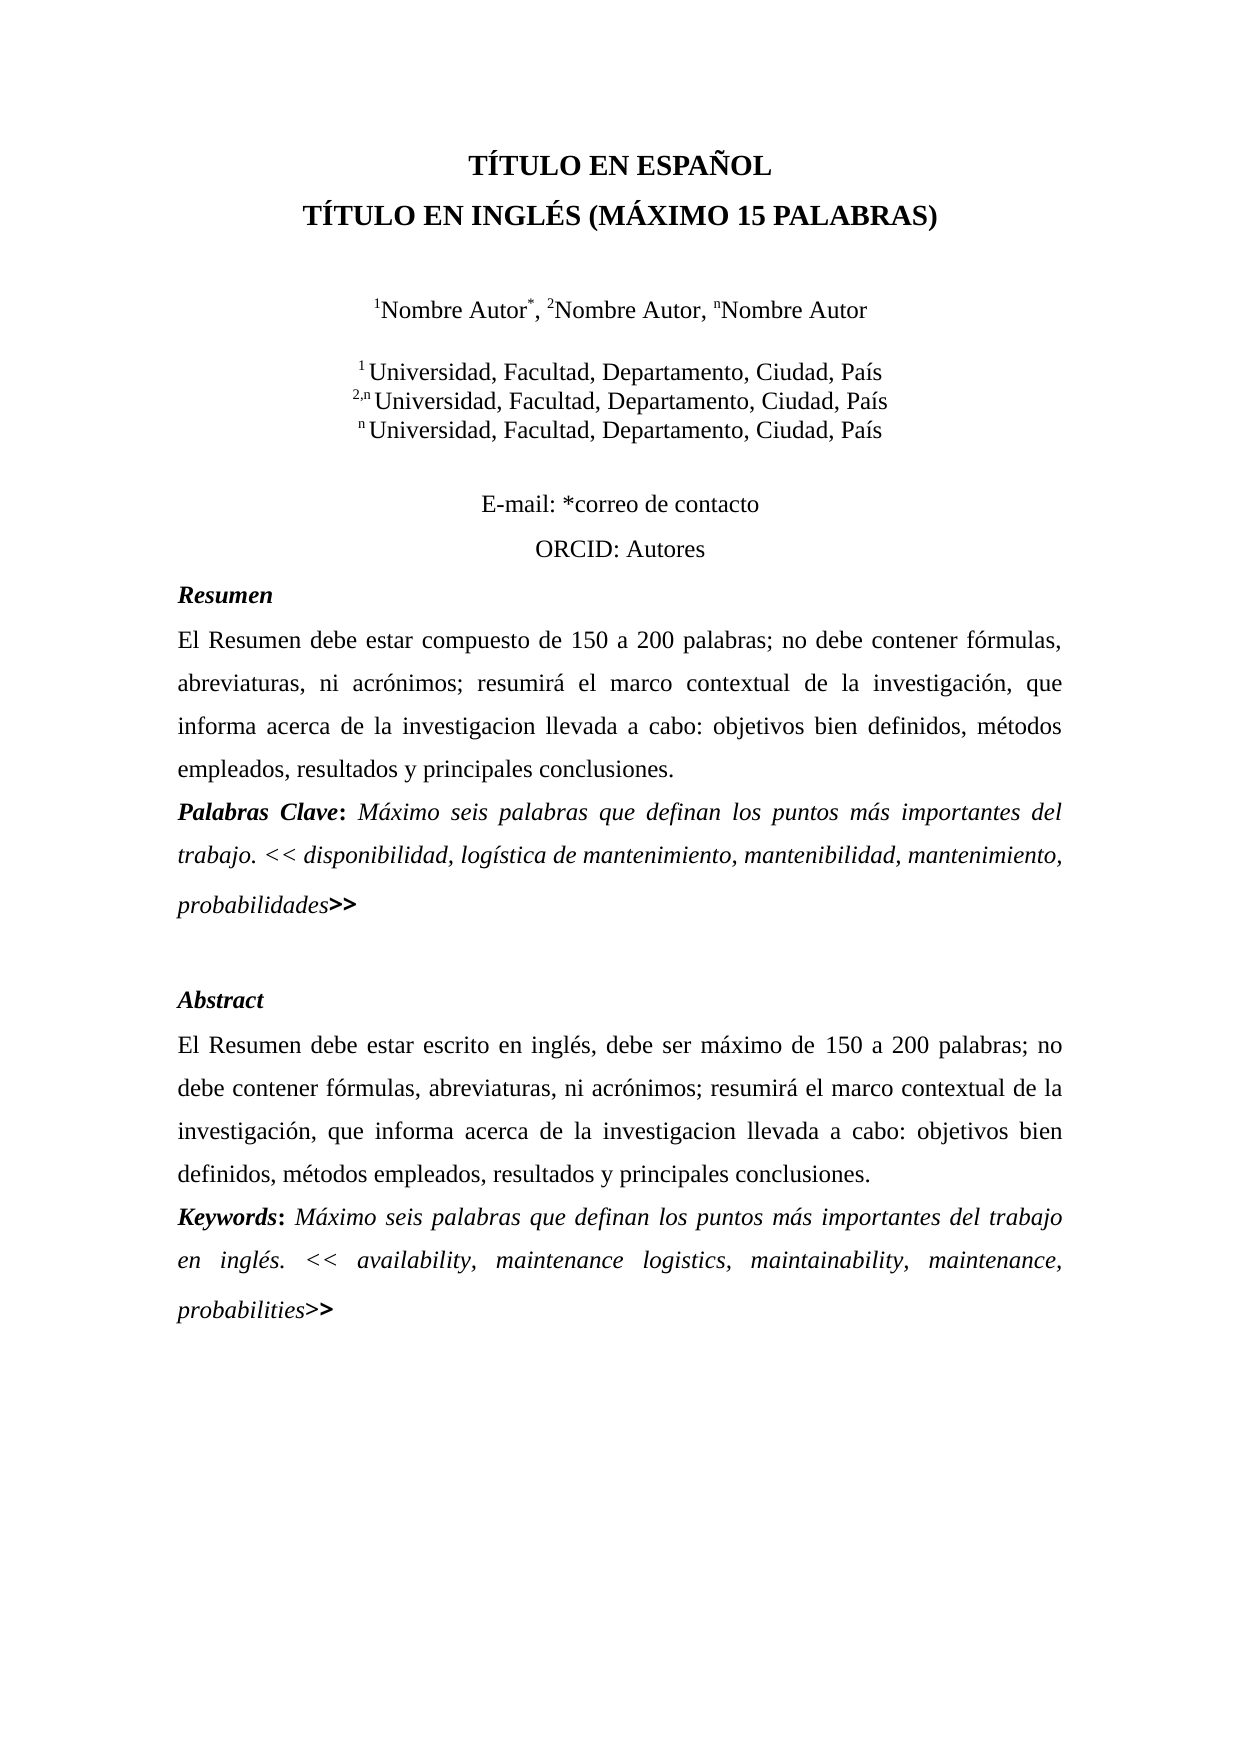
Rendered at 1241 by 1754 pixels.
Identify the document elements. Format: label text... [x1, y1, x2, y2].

text Keywords: Máximo seis palabras que definan los puntos más importantes del trabajo en inglés. << availability, maintenance logistics, maintainability, maintenance, probabilities>> [177, 1202, 1063, 1325]
text ORCID: Autores [177, 534, 1063, 563]
text 1Nombre Autor*, 2Nombre Autor, nNombre Autor [177, 295, 1063, 324]
text 2,n Universidad, Facultad, Departamento, Ciudad, País [177, 386, 1063, 415]
text Abstract [177, 985, 1063, 1013]
title TÍTULO EN ESPAÑOL [177, 148, 1063, 181]
text El Resumen debe estar escrito en inglés, debe ser máximo de 150 a 200 palabras; no debe contener fórmulas, abreviaturas, ni acrónimos; resumirá el marco contextual de la investigación, que informa acerca de la investigacion llevada a cabo: objetivos bien definidos, métodos empleados, resultados y principales conclusiones. [177, 1030, 1063, 1188]
text E-mail: *correo de contacto [177, 489, 1063, 518]
text n Universidad, Facultad, Departamento, Ciudad, País [177, 415, 1063, 443]
text Palabras Clave: Máximo seis palabras que definan los puntos más importantes del trabajo. << disponibilidad, logística de mantenimiento, mantenibilidad, mantenimiento, probabilidades>> [177, 797, 1063, 920]
title TÍTULO EN INGLÉS (MÁXIMO 15 PALABRAS) [177, 198, 1063, 232]
text 1 Universidad, Facultad, Departamento, Ciudad, País [177, 357, 1063, 386]
text El Resumen debe estar compuesto de 150 a 200 palabras; no debe contener fórmulas, abreviaturas, ni acrónimos; resumirá el marco contextual de la investigación, que informa acerca de la investigacion llevada a cabo: objetivos bien definidos, métodos empleados, resultados y principales conclusiones. [177, 625, 1063, 783]
text Resumen [177, 580, 1063, 608]
